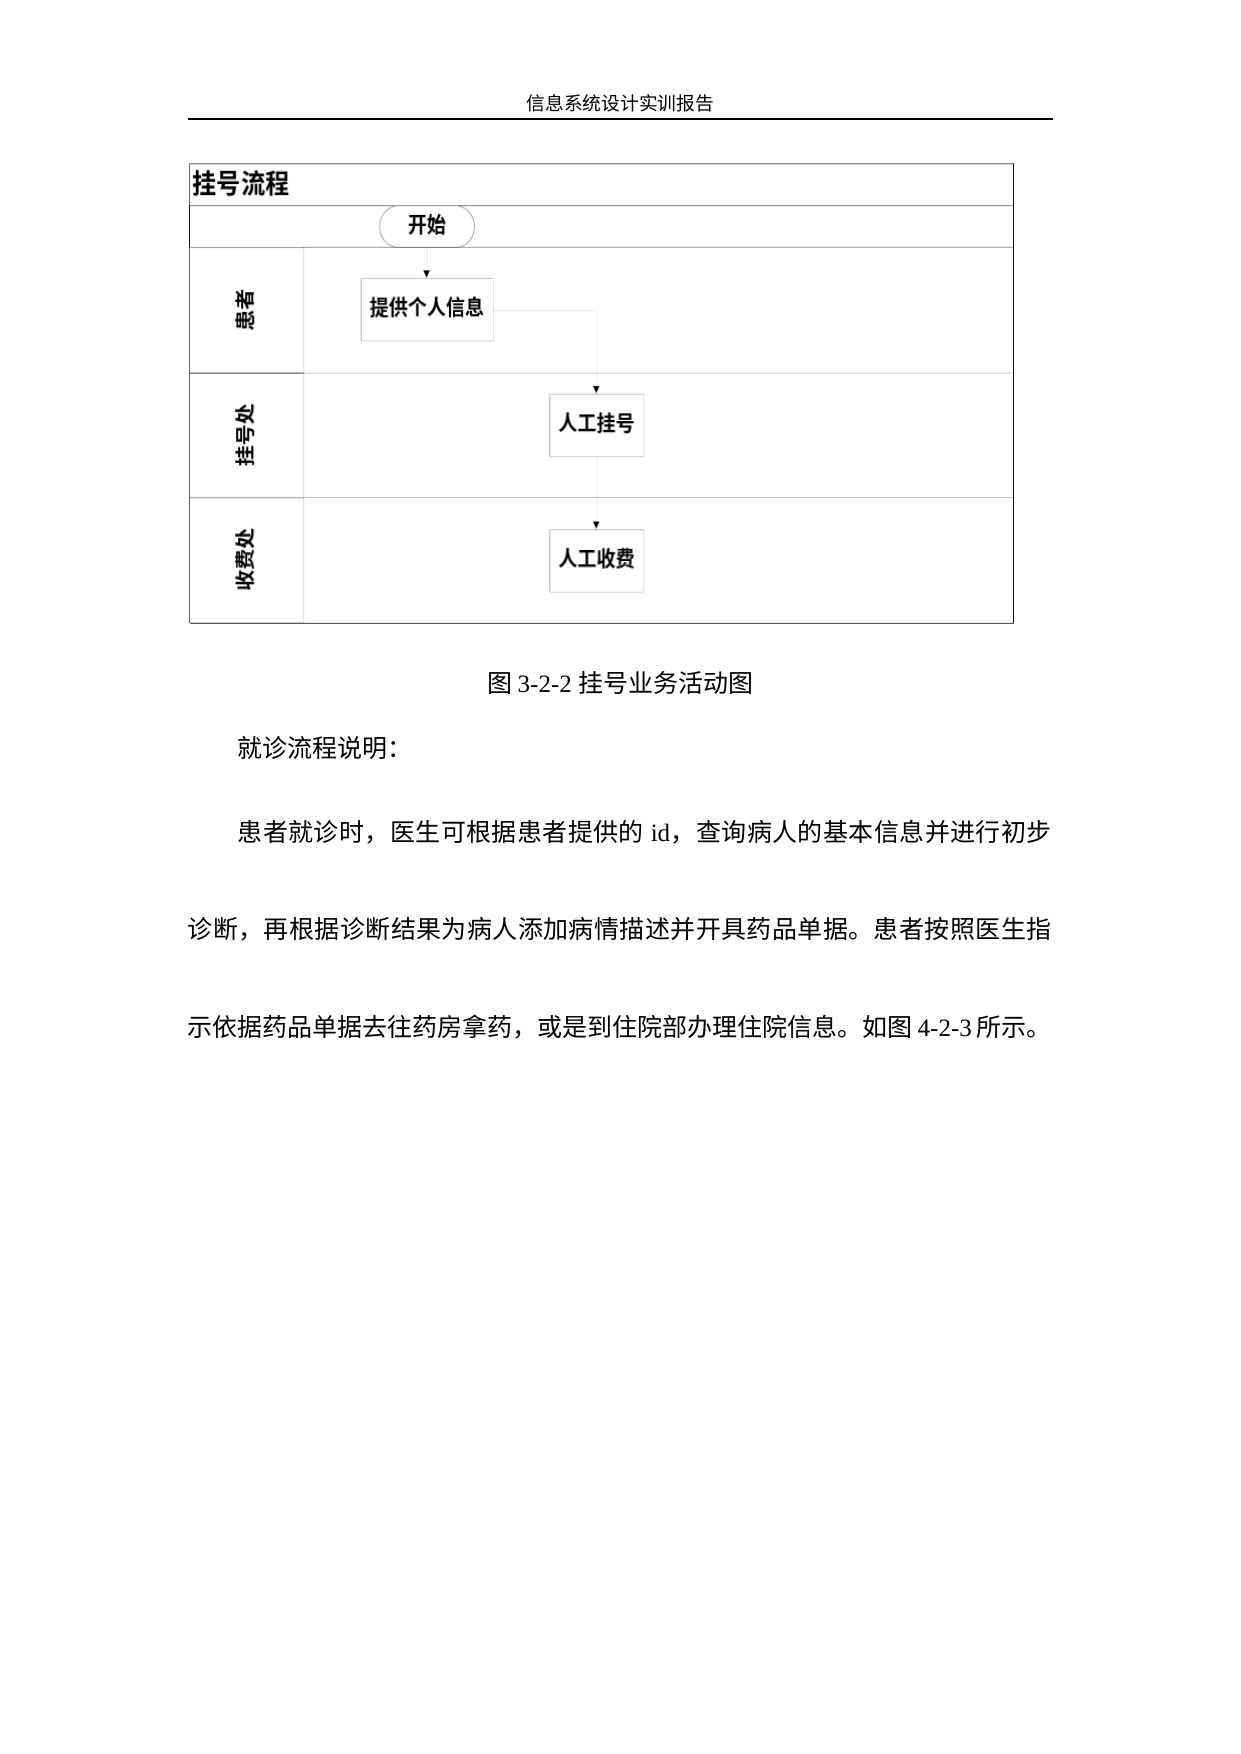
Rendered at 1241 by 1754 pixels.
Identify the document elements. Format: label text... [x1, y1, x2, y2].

text 就诊流程说明： [187, 714, 1053, 779]
text 患者就诊时，医生可根据患者提供的id，查询病人的基本信息并进行初步诊断，再根据诊断结果为病人添加病情描述并开具药品单据。患者按照医生指示依据药品单据去往药房拿药，或是到住院部办理住院信息。如图4-2-3所示。 [187, 798, 1053, 1058]
text 图3-2-2 挂号业务活动图 [187, 649, 1053, 714]
